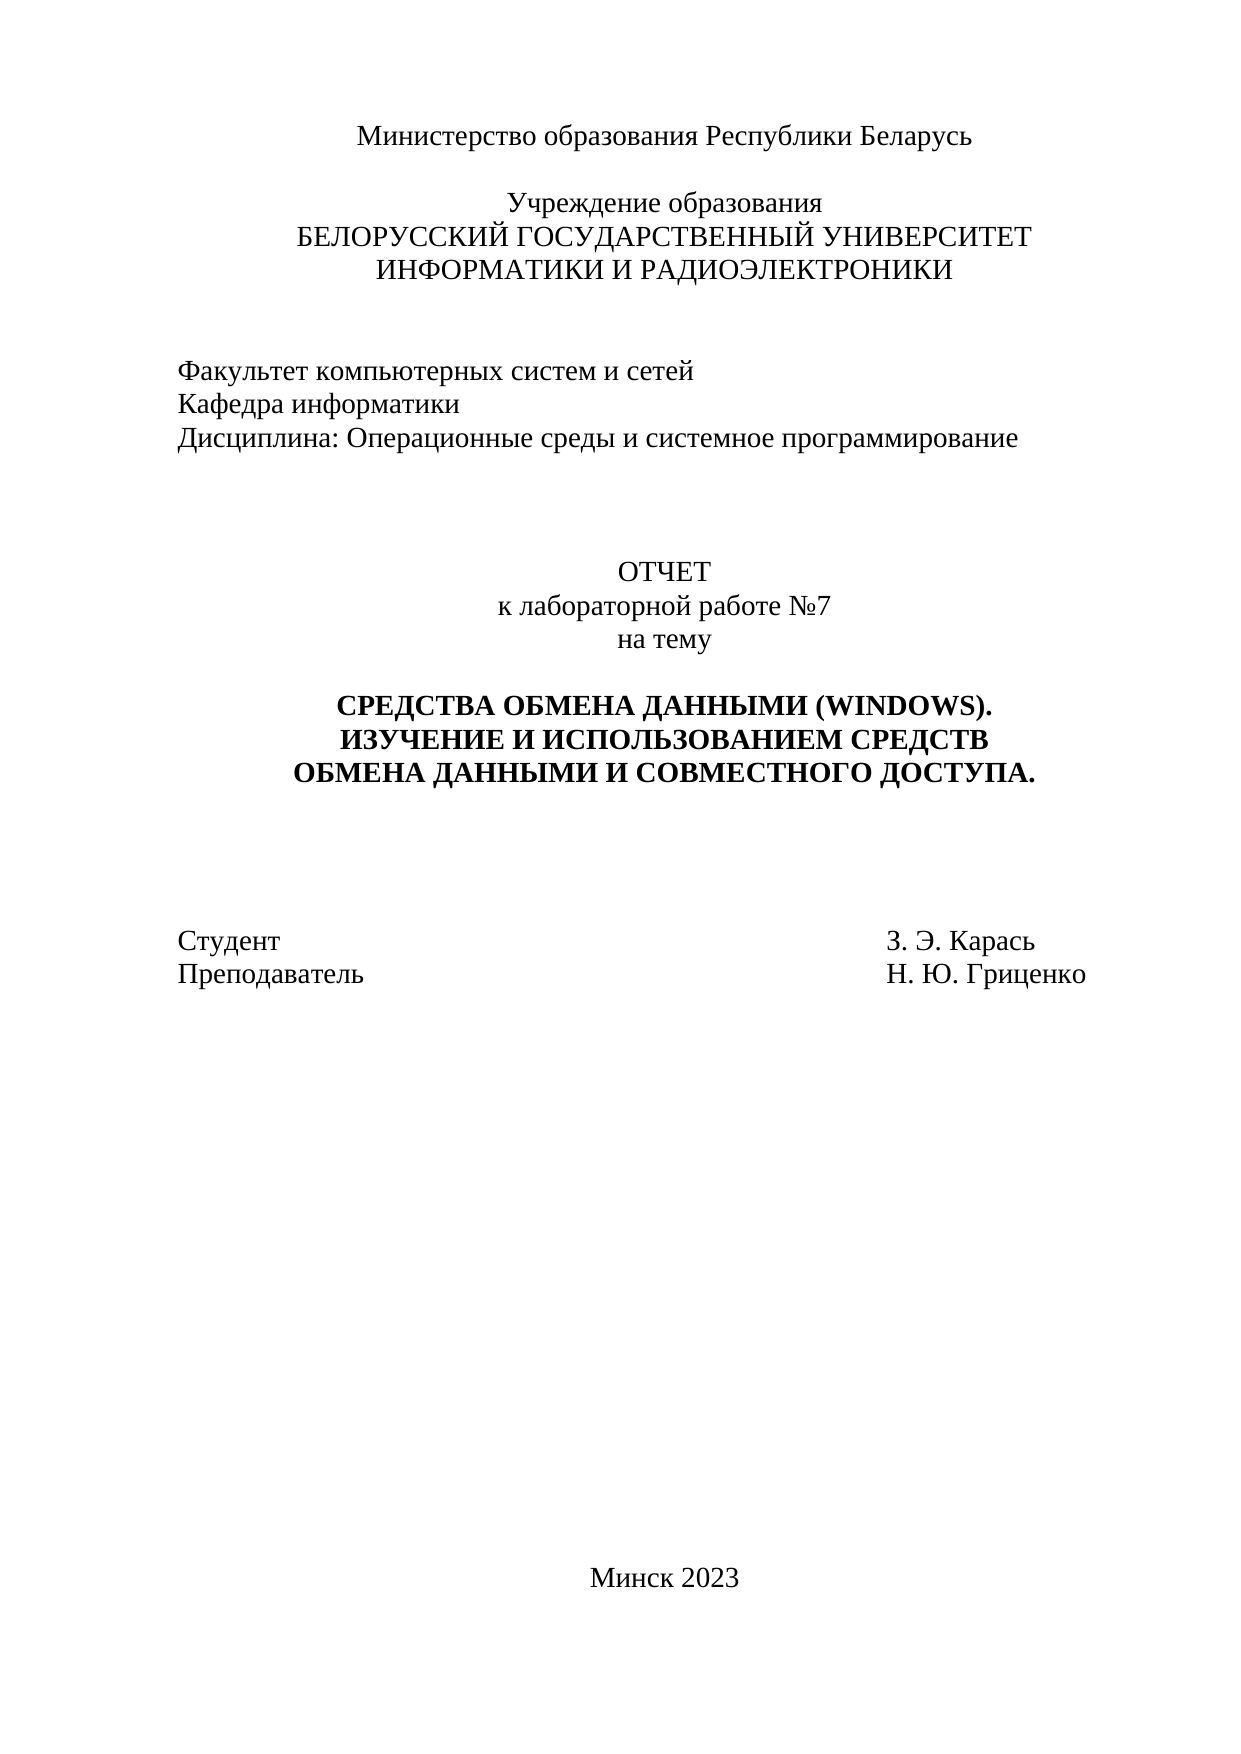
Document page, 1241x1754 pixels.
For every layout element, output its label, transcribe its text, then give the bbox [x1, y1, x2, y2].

text на тему [177, 621, 1152, 655]
text ОБМЕНА ДАННЫМИ И СОВМЕСТНОГО ДОСТУПА. [177, 755, 1152, 789]
text Учреждение образования [177, 185, 1152, 219]
text к лабораторной работе №7 [177, 588, 1152, 621]
text СРЕДСТВА ОБМЕНА ДАННЫМИ (WINDOWS). [177, 688, 1152, 722]
text Факультет компьютерных систем и сетей [177, 353, 1152, 386]
text Дисциплина: Операционные среды и системное программирование [177, 420, 1152, 453]
text Минск 2023 [177, 1560, 1152, 1594]
text ИЗУЧЕНИЕ И ИСПОЛЬЗОВАНИЕМ СРЕДСТВ [177, 722, 1152, 755]
text БЕЛОРУССКИЙ ГОСУДАРСТВЕННЫЙ УНИВЕРСИТЕТ [177, 219, 1152, 252]
text Преподаватель Н. Ю. Гриценко [177, 957, 1152, 990]
text ИНФОРМАТИКИ И РАДИОЭЛЕКТРОНИКИ [177, 252, 1152, 286]
text Министерство образования Республики Беларусь [177, 118, 1152, 152]
text ОТЧЕТ [177, 554, 1152, 588]
text Кафедра информатики [177, 386, 1152, 420]
text Студент З. Э. Карась [177, 923, 1152, 957]
